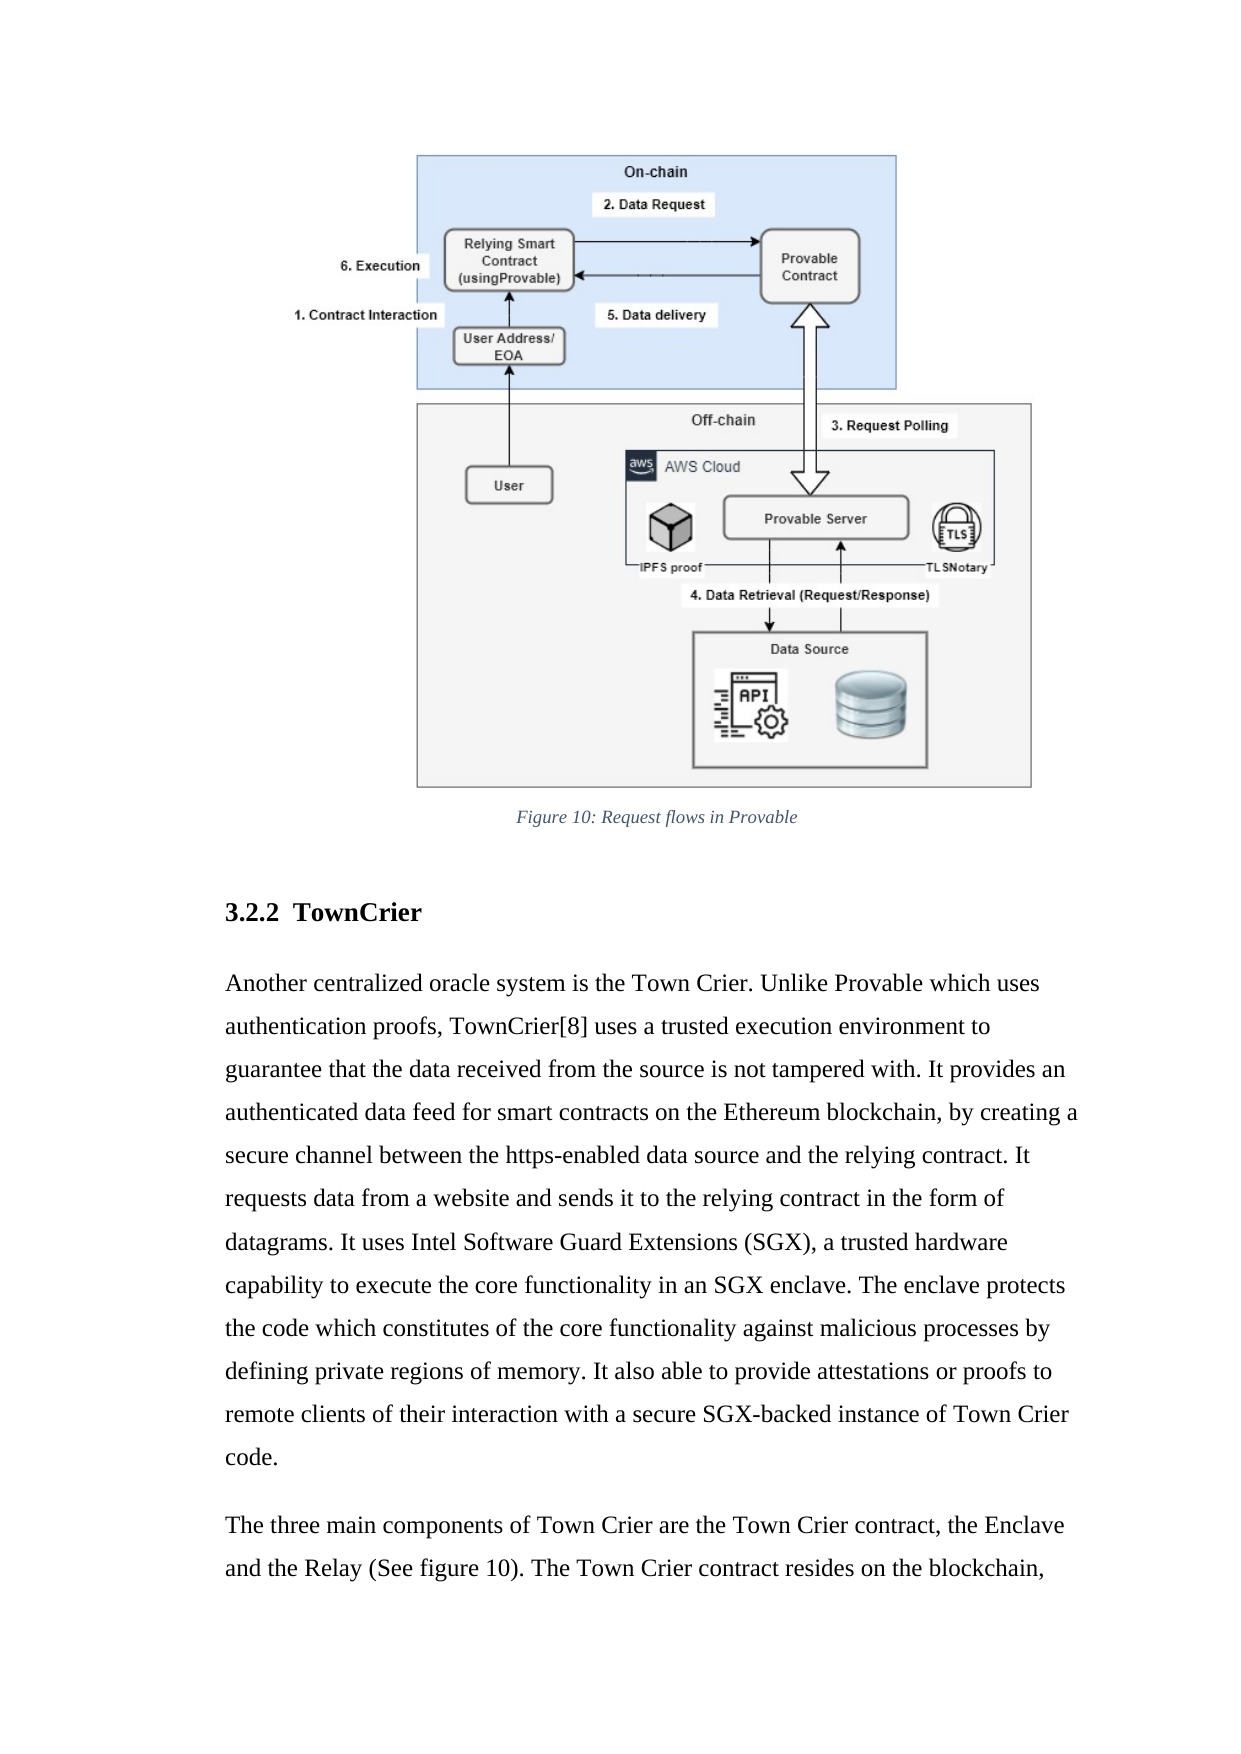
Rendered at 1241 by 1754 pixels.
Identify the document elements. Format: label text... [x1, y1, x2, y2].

text 3.2.2 TownCrier [225, 896, 1090, 927]
text Another centralized oracle system is the Town Crier. Unlike Provable which uses authentication proofs, TownCrier[8] uses a trusted execution environment to guarantee that the data received from the source is not tampered with. It provides an authenticated data feed for smart contracts on the Ethereum blockchain, by creating a secure channel between the https-enabled data source and the relying contract. It requests data from a website and sends it to the relying contract in the form of datagrams. It uses Intel Software Guard Extensions (SGX), a trusted hardware capability to execute the core functionality in an SGX enclave. The enclave protects the code which constitutes of the core functionality against malicious processes by defining private regions of memory. It also able to provide attestations or proofs to remote clients of their interaction with a secure SGX-backed instance of Town Crier code. [225, 968, 1090, 1471]
text Figure 10: Request flows in Provable [225, 806, 1090, 828]
picture [278, 150, 1038, 794]
